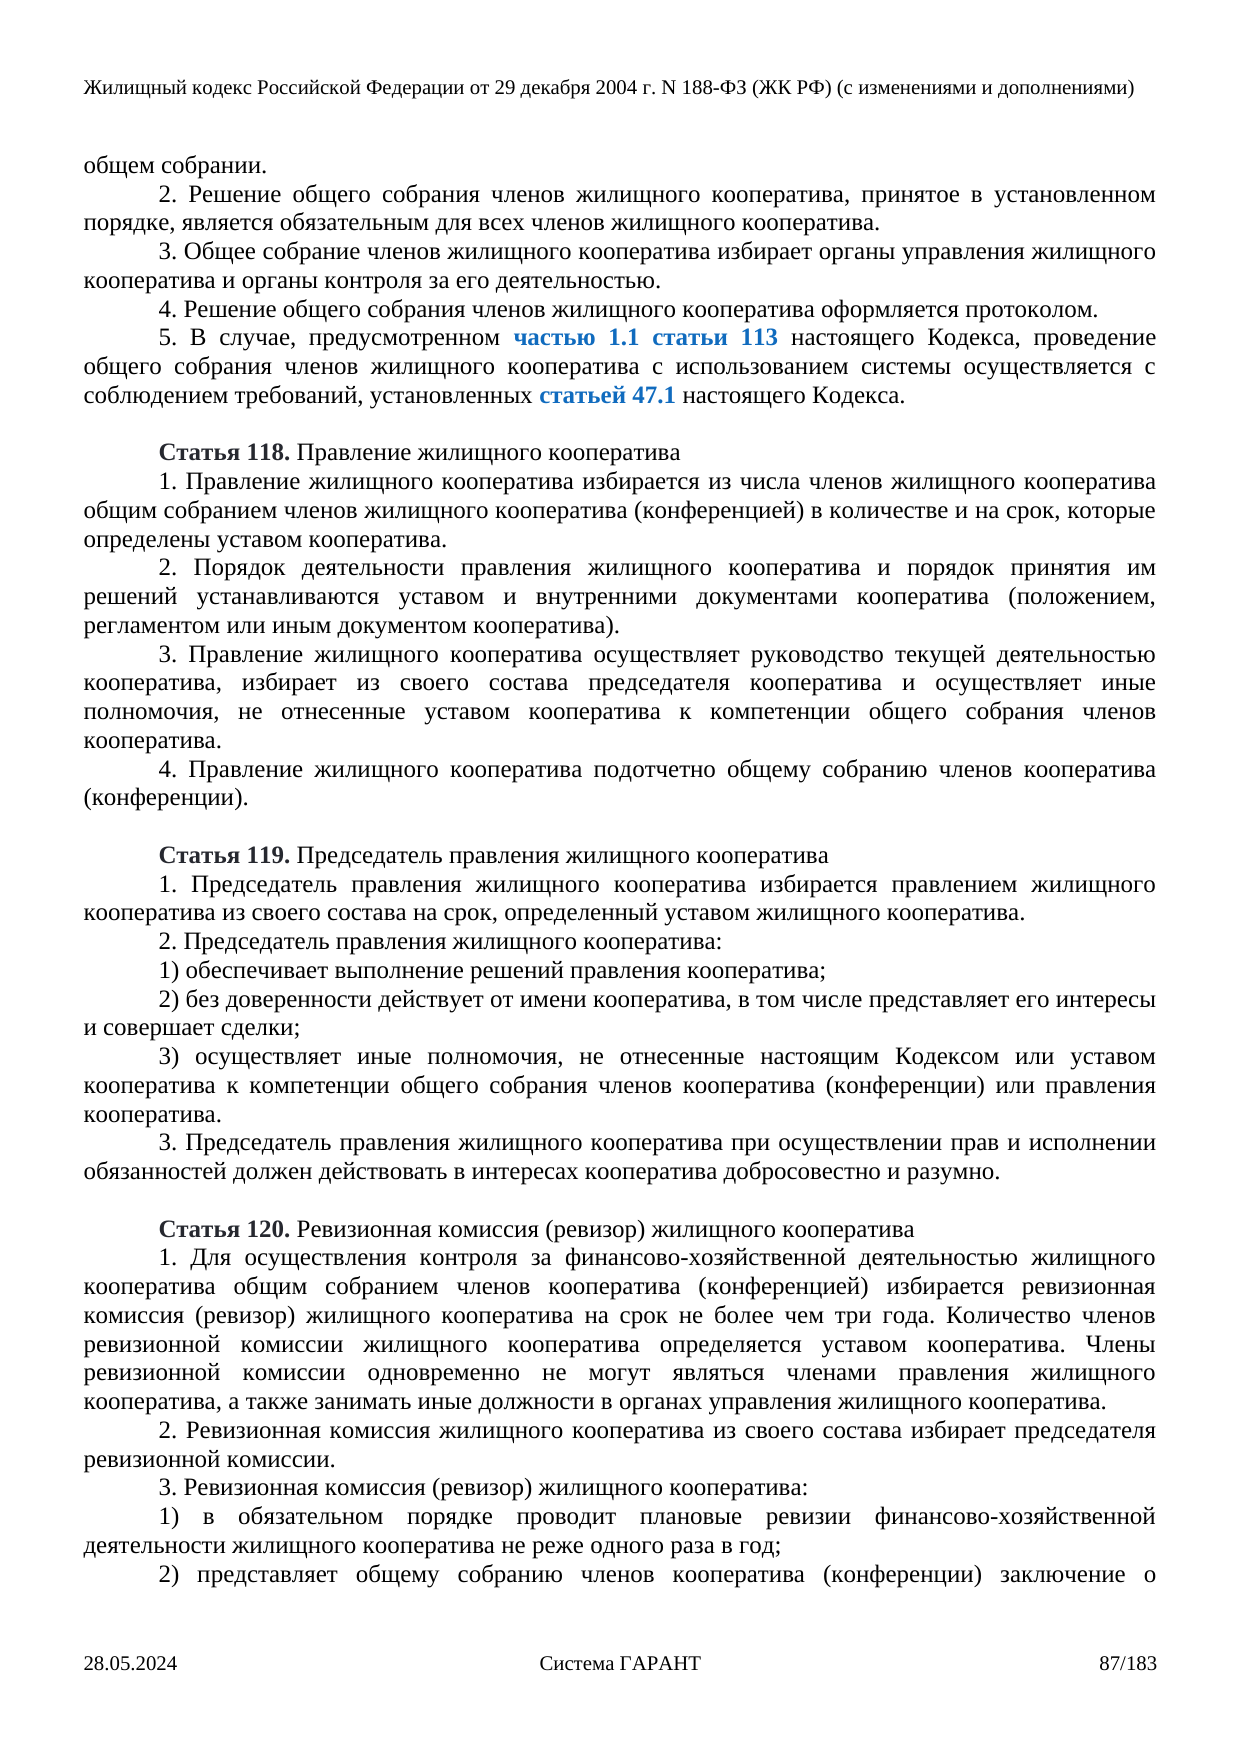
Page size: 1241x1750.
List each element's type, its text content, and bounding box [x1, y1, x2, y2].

text Статья 120. Ревизионная комиссия (ревизор) жилищного кооператива [158, 1214, 1157, 1242]
text 3. Правление жилищного кооператива осуществляет руководство текущей деятельностью кооператива, избирает из своего состава председателя кооператива и осуществляет иные полномочия, не отнесенные уставом кооператива к компетенции общего собрания членов кооператива. [83, 639, 1157, 754]
text Статья 119. Председатель правления жилищного кооператива [158, 840, 1157, 869]
text 2) без доверенности действует от имени кооператива, в том числе представляет его интересы и совершает сделки; [83, 984, 1157, 1041]
text 4. Правление жилищного кооператива подотчетно общему собранию членов кооператива (конференции). [83, 754, 1157, 811]
text 3. Общее собрание членов жилищного кооператива избирает органы управления жилищного кооператива и органы контроля за его деятельностью. [83, 236, 1157, 294]
text 2. Председатель правления жилищного кооператива: [83, 926, 1157, 955]
text 3. Ревизионная комиссия (ревизор) жилищного кооператива: [83, 1472, 1157, 1501]
text 2. Решение общего собрания членов жилищного кооператива, принятое в установленном порядке, является обязательным для всех членов жилищного кооператива. [83, 179, 1157, 236]
text 1. Председатель правления жилищного кооператива избирается правлением жилищного кооператива из своего состава на срок, определенный уставом жилищного кооператива. [83, 869, 1157, 926]
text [83, 1559, 1157, 1587]
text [83, 150, 1157, 179]
text 2. Порядок деятельности правления жилищного кооператива и порядок принятия им решений устанавливаются уставом и внутренними документами кооператива (положением, регламентом или иным документом кооператива). [83, 552, 1157, 639]
text 5. В случае, предусмотренном частью 1.1 статьи 113 настоящего Кодекса, проведение общего собрания членов жилищного кооператива с использованием системы осуществляется с соблюдением требований, установленных статьей 47.1 настоящего Кодекса. [83, 322, 1157, 409]
text 1. Для осуществления контроля за финансово-хозяйственной деятельностью жилищного кооператива общим собранием членов кооператива (конференцией) избирается ревизионная комиссия (ревизор) жилищного кооператива на срок не более чем три года. Количество членов ревизионной комиссии жилищного кооператива определяется уставом кооператива. Члены ревизионной комиссии одновременно не могут являться членами правления жилищного кооператива, а также занимать иные должности в органах управления жилищного кооператива. [83, 1242, 1157, 1415]
text 1) в обязательном порядке проводит плановые ревизии финансово-хозяйственной деятельности жилищного кооператива не реже одного раза в год; [83, 1501, 1157, 1559]
text 1) обеспечивает выполнение решений правления кооператива; [83, 955, 1157, 984]
text Статья 118. Правление жилищного кооператива [158, 437, 1157, 466]
text 2. Ревизионная комиссия жилищного кооператива из своего состава избирает председателя ревизионной комиссии. [83, 1415, 1157, 1472]
text 3) осуществляет иные полномочия, не отнесенные настоящим Кодексом или уставом кооператива к компетенции общего собрания членов кооператива (конференции) или правления кооператива. [83, 1041, 1157, 1127]
text 4. Решение общего собрания членов жилищного кооператива оформляется протоколом. [83, 294, 1157, 322]
text 1. Правление жилищного кооператива избирается из числа членов жилищного кооператива общим собранием членов жилищного кооператива (конференцией) в количестве и на срок, которые определены уставом кооператива. [83, 466, 1157, 552]
text 3. Председатель правления жилищного кооператива при осуществлении прав и исполнении обязанностей должен действовать в интересах кооператива добросовестно и разумно. [83, 1127, 1157, 1185]
